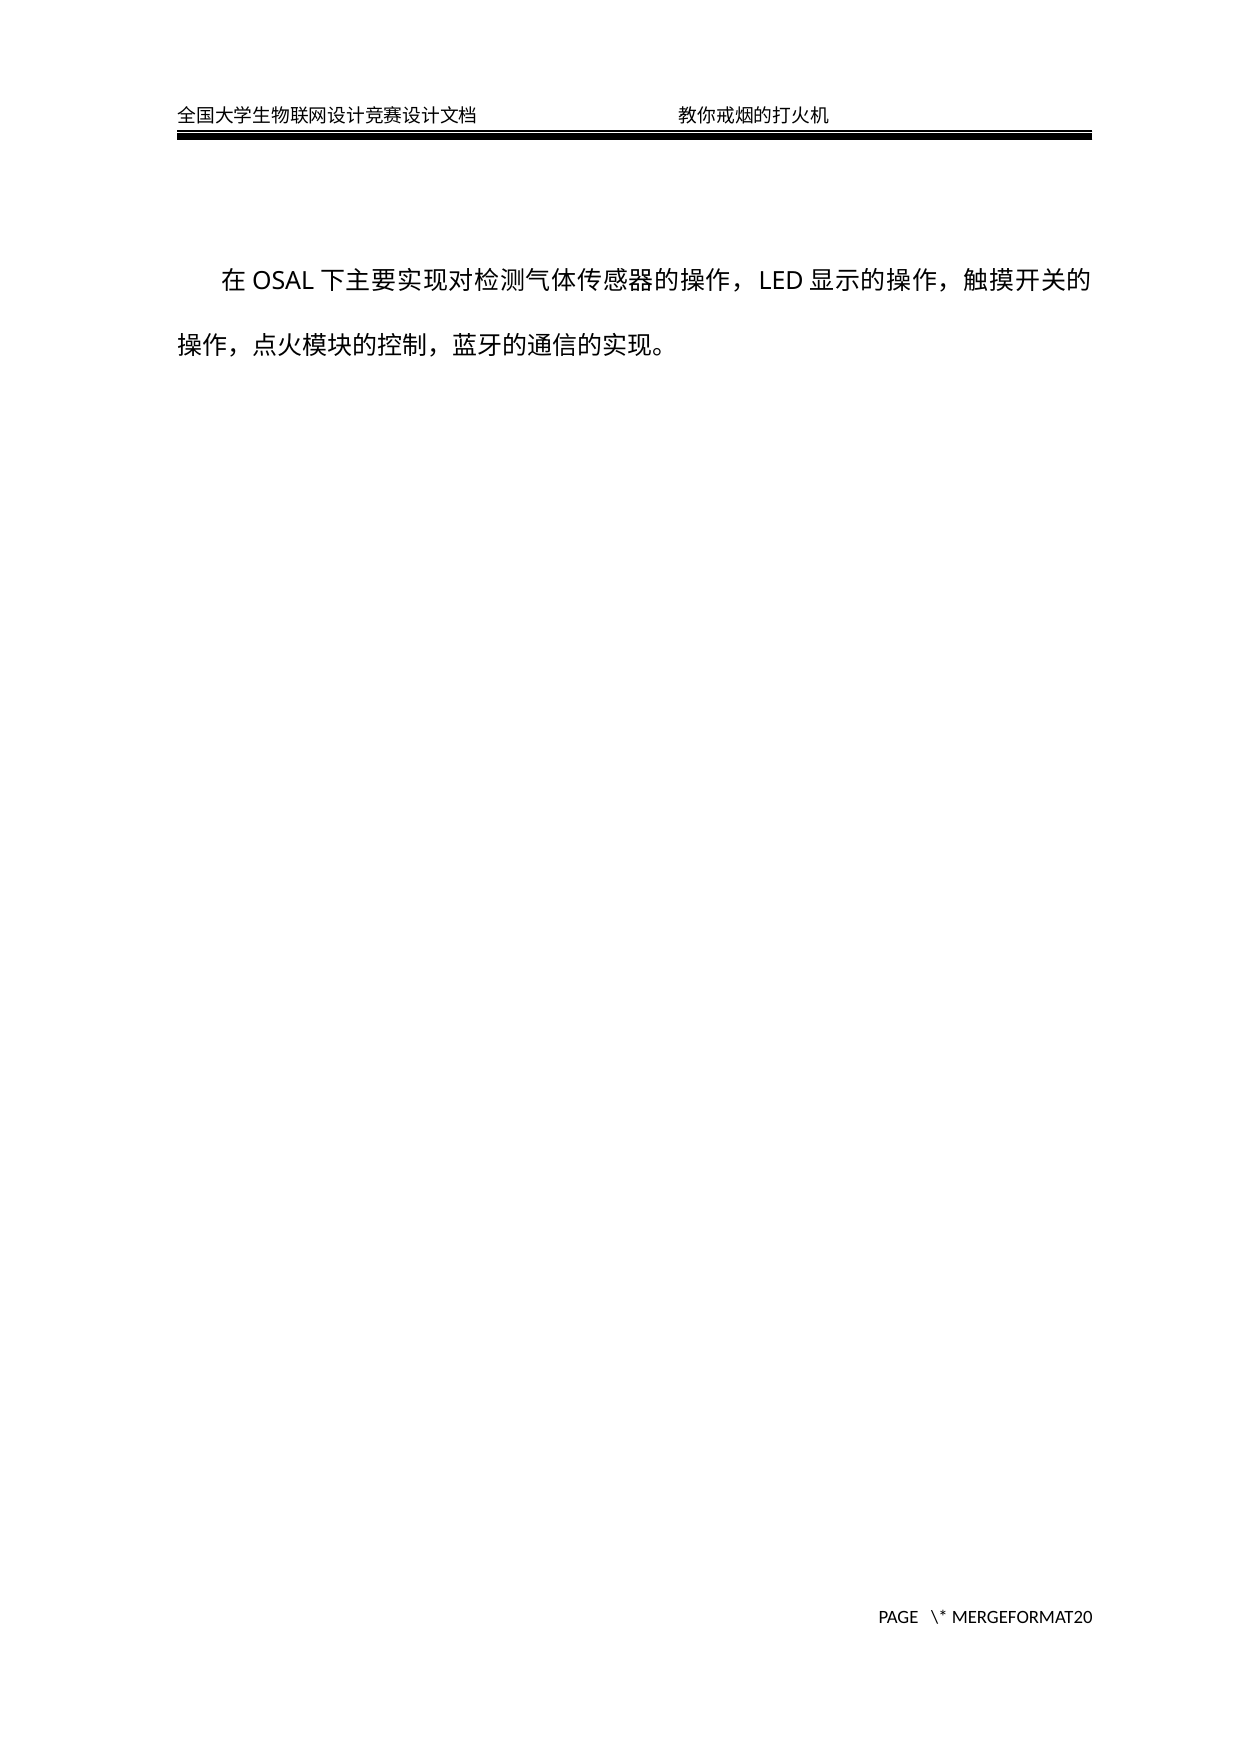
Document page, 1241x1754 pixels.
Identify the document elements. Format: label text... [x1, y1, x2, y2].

text 在OSAL下主要实现对检测气体传感器的操作，LED显示的操作，触摸开关的操作，点火模块的控制，蓝牙的通信的实现。 [177, 246, 1092, 376]
